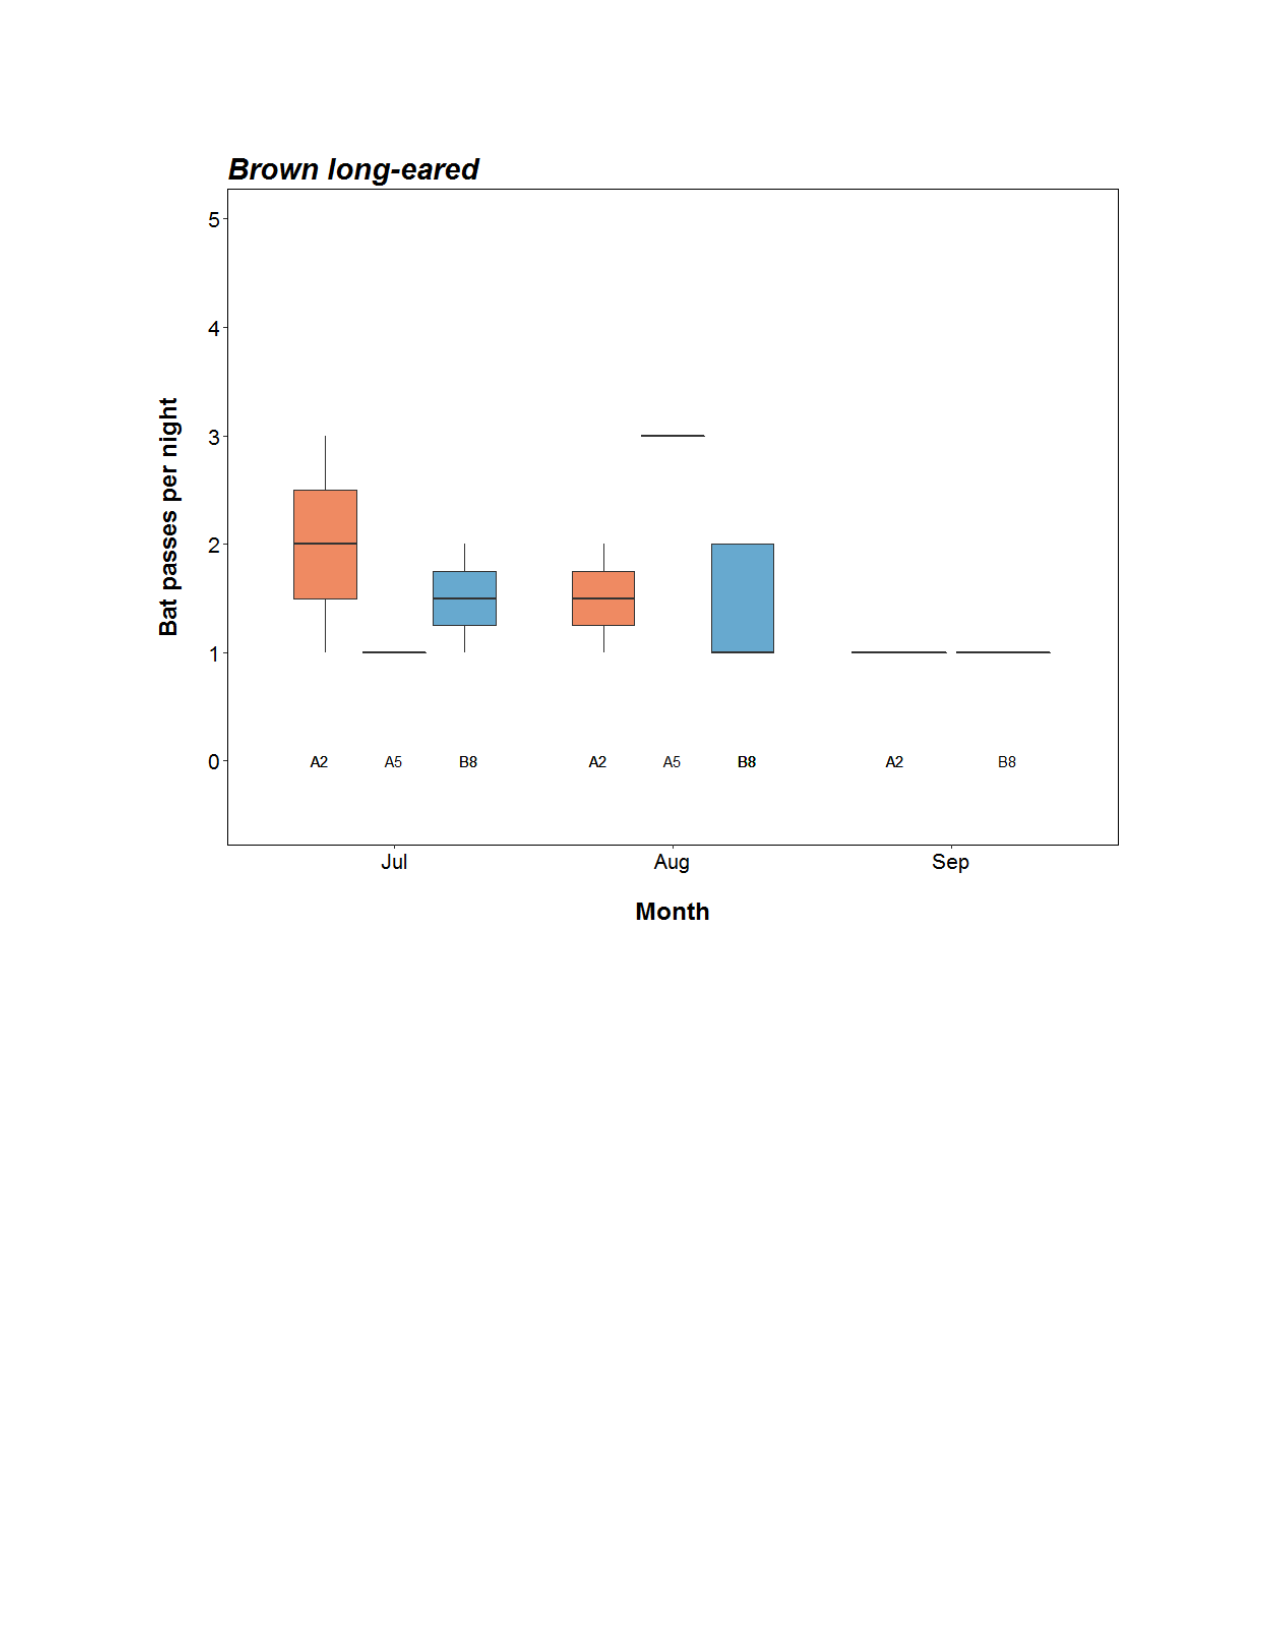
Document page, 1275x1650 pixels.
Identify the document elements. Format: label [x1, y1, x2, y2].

picture [150, 150, 1125, 930]
